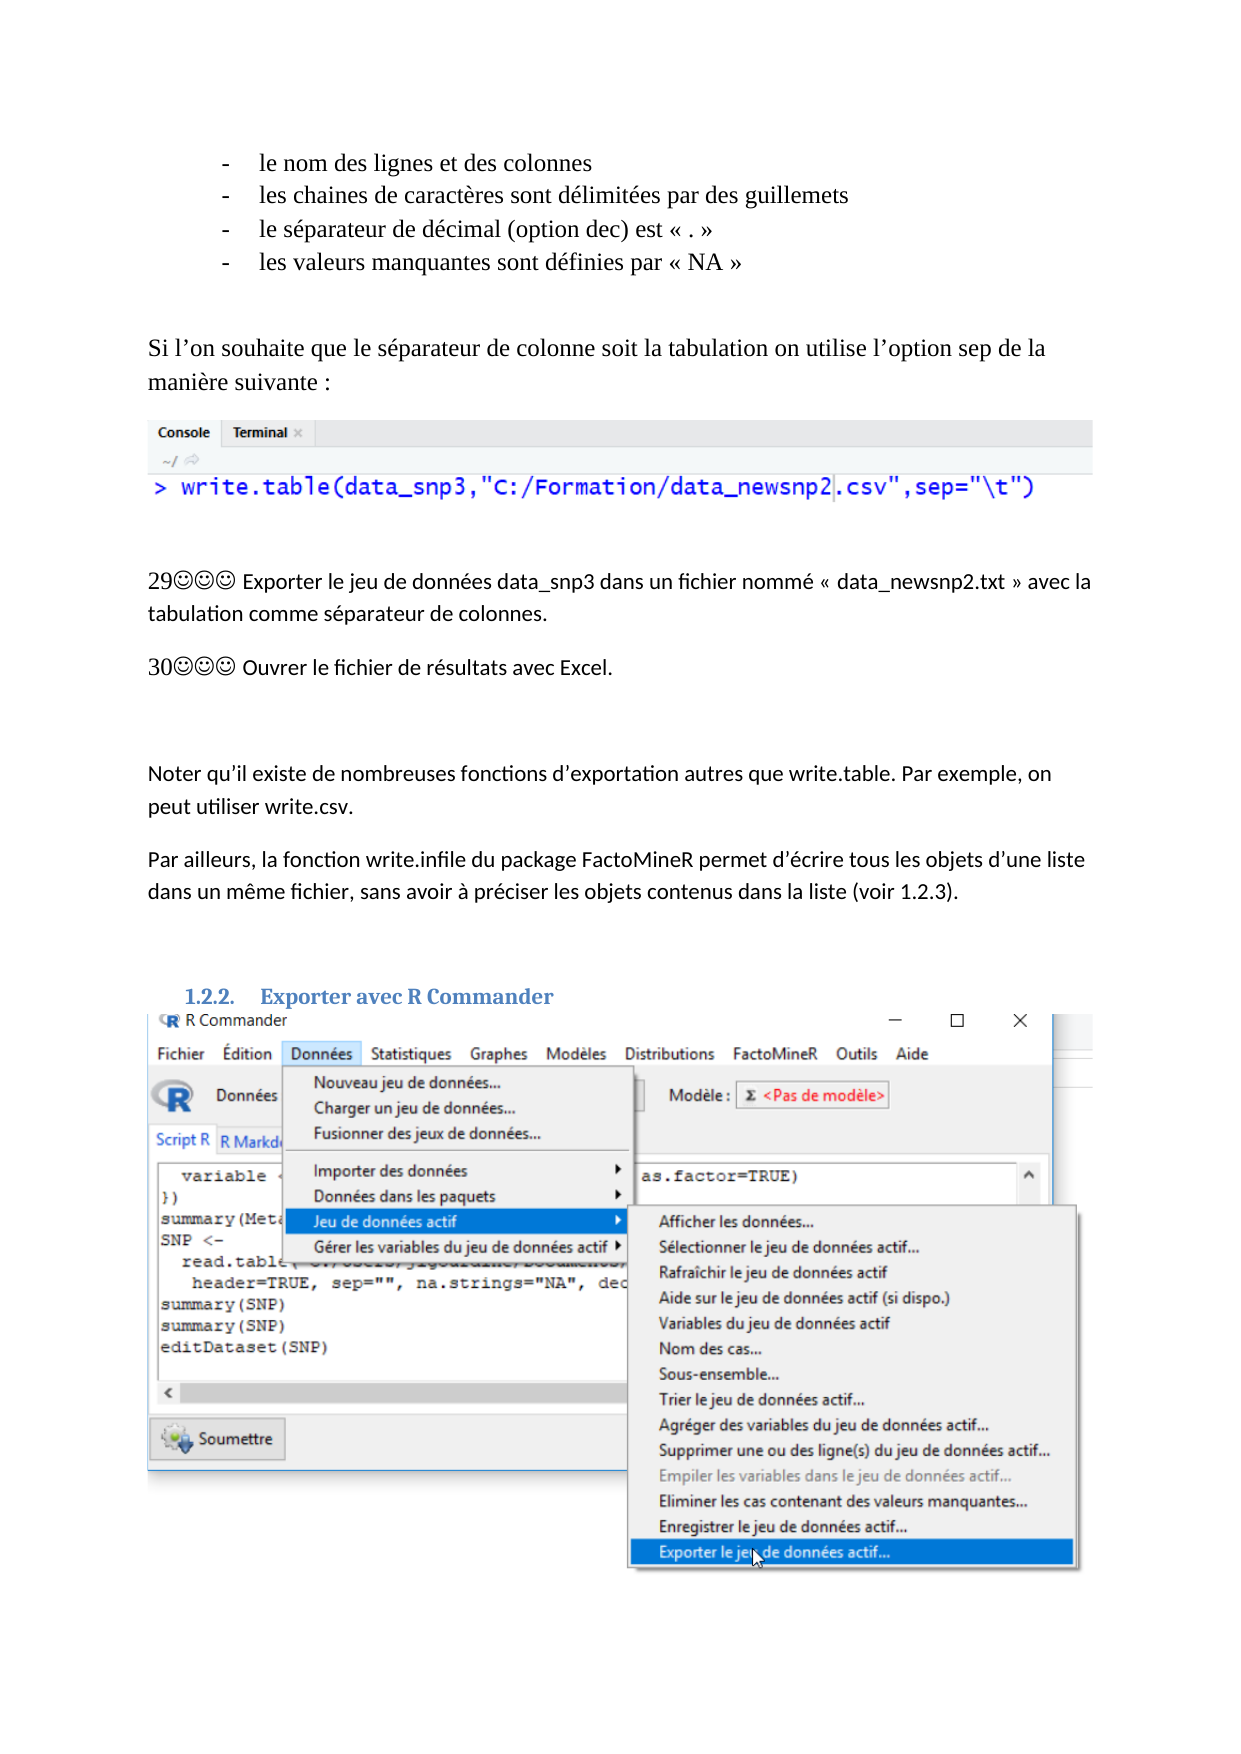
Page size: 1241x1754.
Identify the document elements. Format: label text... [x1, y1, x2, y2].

text 29 Exporter le jeu de données data_snp3 dans un fichier nommé « data_newsnp2.txt » avec la tabulation comme séparateur de colonnes. [148, 566, 1093, 627]
picture [147, 1014, 1093, 1579]
text Noter qu’il existe de nombreuses fonctions d’exportation autres que write.table. Par exemple, on peut utiliser write.csv. [148, 759, 1093, 820]
list les chaines de caractères sont délimitées par des guillemets [221, 181, 1093, 209]
text Si l’on souhaite que le séparateur de colonne soit la tabulation on utilise l’option sep de la manière suivante : [148, 333, 1093, 395]
list le séparateur de décimal (option dec) est « . » [221, 214, 1093, 242]
text 30 Ouvrer le fichier de résultats avec Excel. [148, 652, 1093, 681]
list les valeurs manquantes sont définies par « NA » [221, 247, 1093, 275]
list le nom des lignes et des colonnes [221, 148, 1093, 176]
text Par ailleurs, la fonction write.infile du package FactoMineR permet d’écrire tous les objets d’une liste dans un même fichier, sans avoir à préciser les objets contenus dans la liste (voir 1.2.3). [148, 845, 1093, 905]
picture [147, 420, 1093, 542]
subtitle Exporter avec R Commander [185, 984, 1093, 1010]
